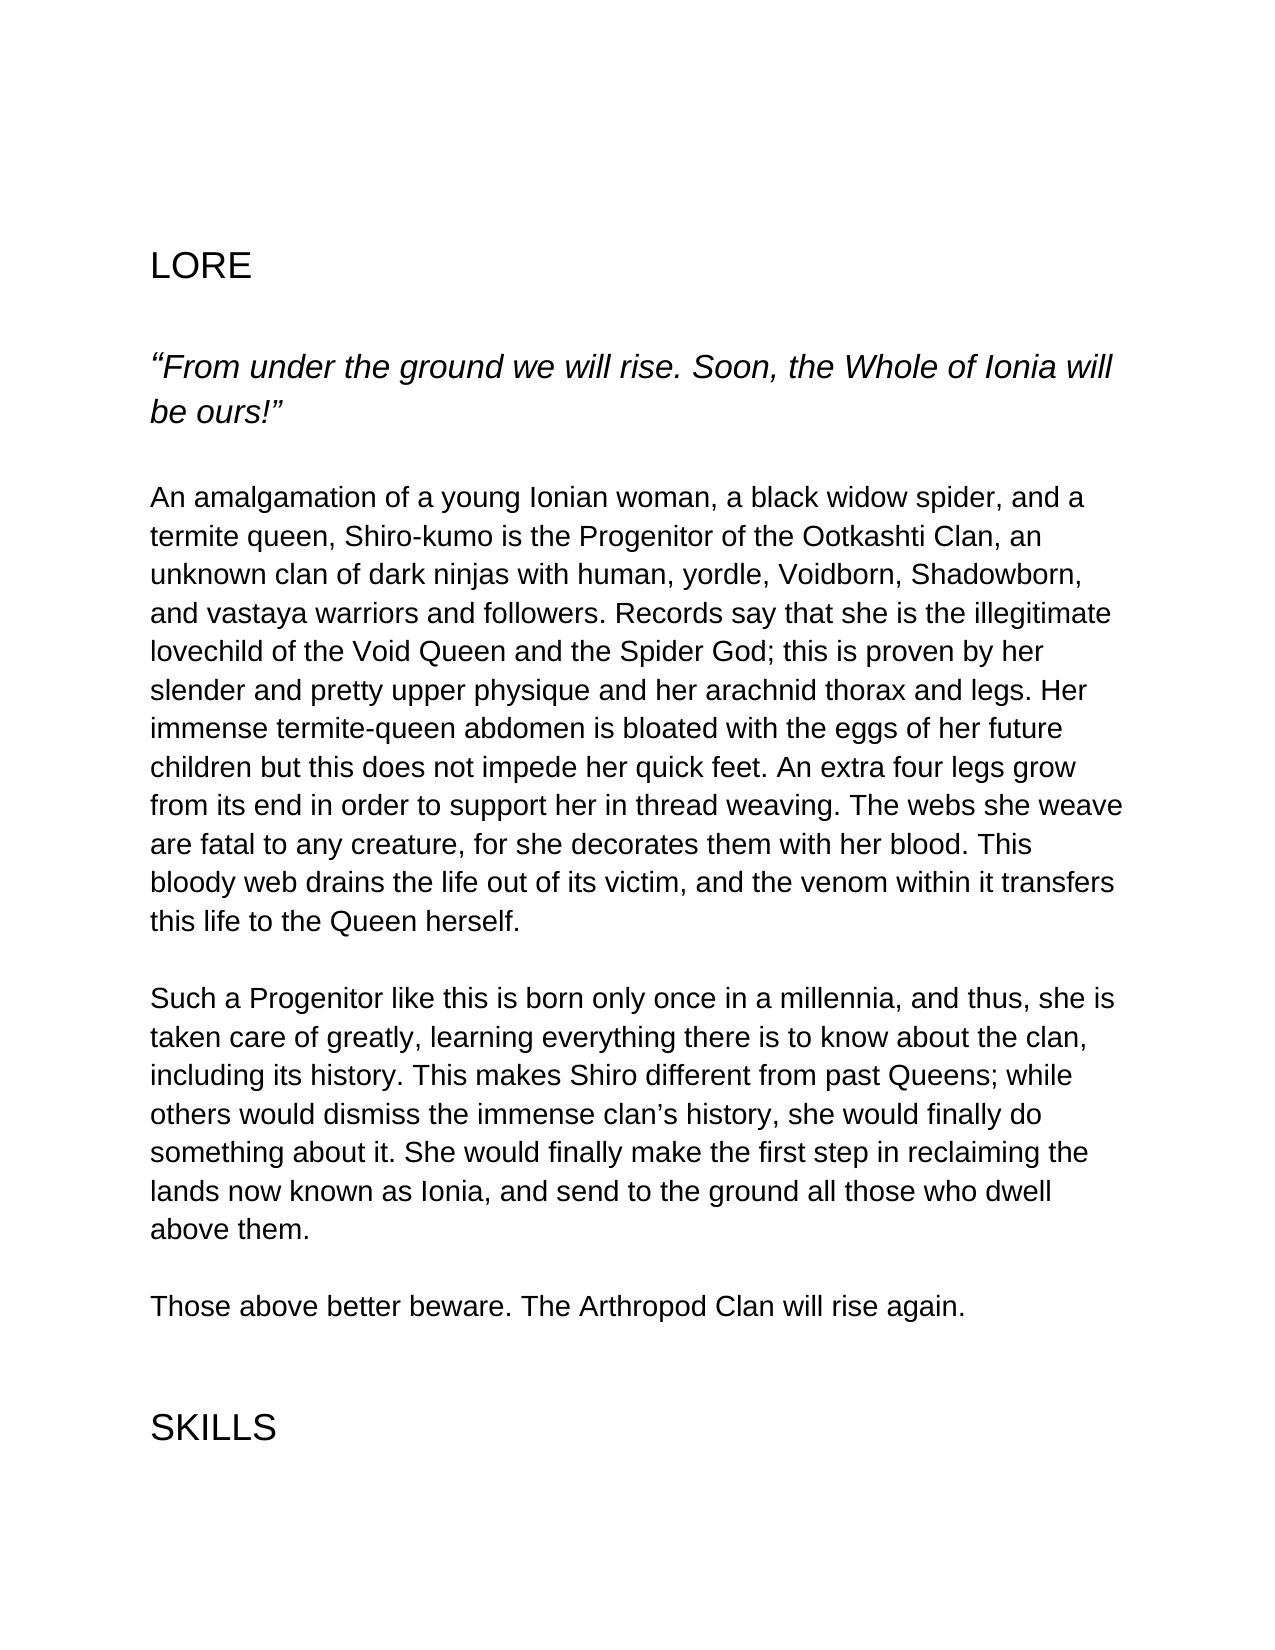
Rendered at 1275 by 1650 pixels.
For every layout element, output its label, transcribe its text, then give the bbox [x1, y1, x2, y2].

text “From under the ground we will rise. Soon, the Whole of Ionia will be ours!” [150, 343, 1125, 430]
text SKILLS [150, 1405, 1125, 1448]
text LORE [150, 244, 1125, 287]
text Such a Progenitor like this is born only once in a millennia, and thus, she is taken care of greatly, learning everything there is to know about the clan, including its history. This makes Shiro different from past Queens; while others would dismiss the immense clan’s history, she would finally do something about it. She would finally make the first step in reclaiming the lands now known as Ionia, and send to the ground all those who dwell above them. [150, 981, 1125, 1246]
text Those above better beware. The Arthropod Clan will rise again. [150, 1289, 1125, 1323]
text An amalgamation of a young Ionian woman, a black widow spider, and a termite queen, Shiro-kumo is the Progenitor of the Ootkashti Clan, an unknown clan of dark ninjas with human, yordle, Voidborn, Shadowborn, and vastaya warriors and followers. Records say that she is the illegitimate lovechild of the Void Queen and the Spider God; this is proven by her slender and pretty upper physique and her arachnid thorax and legs. Her immense termite-queen abdomen is bloated with the eggs of her future children but this does not impede her quick feet. An extra four legs grow from its end in order to support her in thread weaving. The webs she weave are fatal to any creature, for she decorates them with her blood. This bloody web drains the life out of its victim, and the venom within it transfers this life to the Queen herself. [150, 480, 1125, 938]
